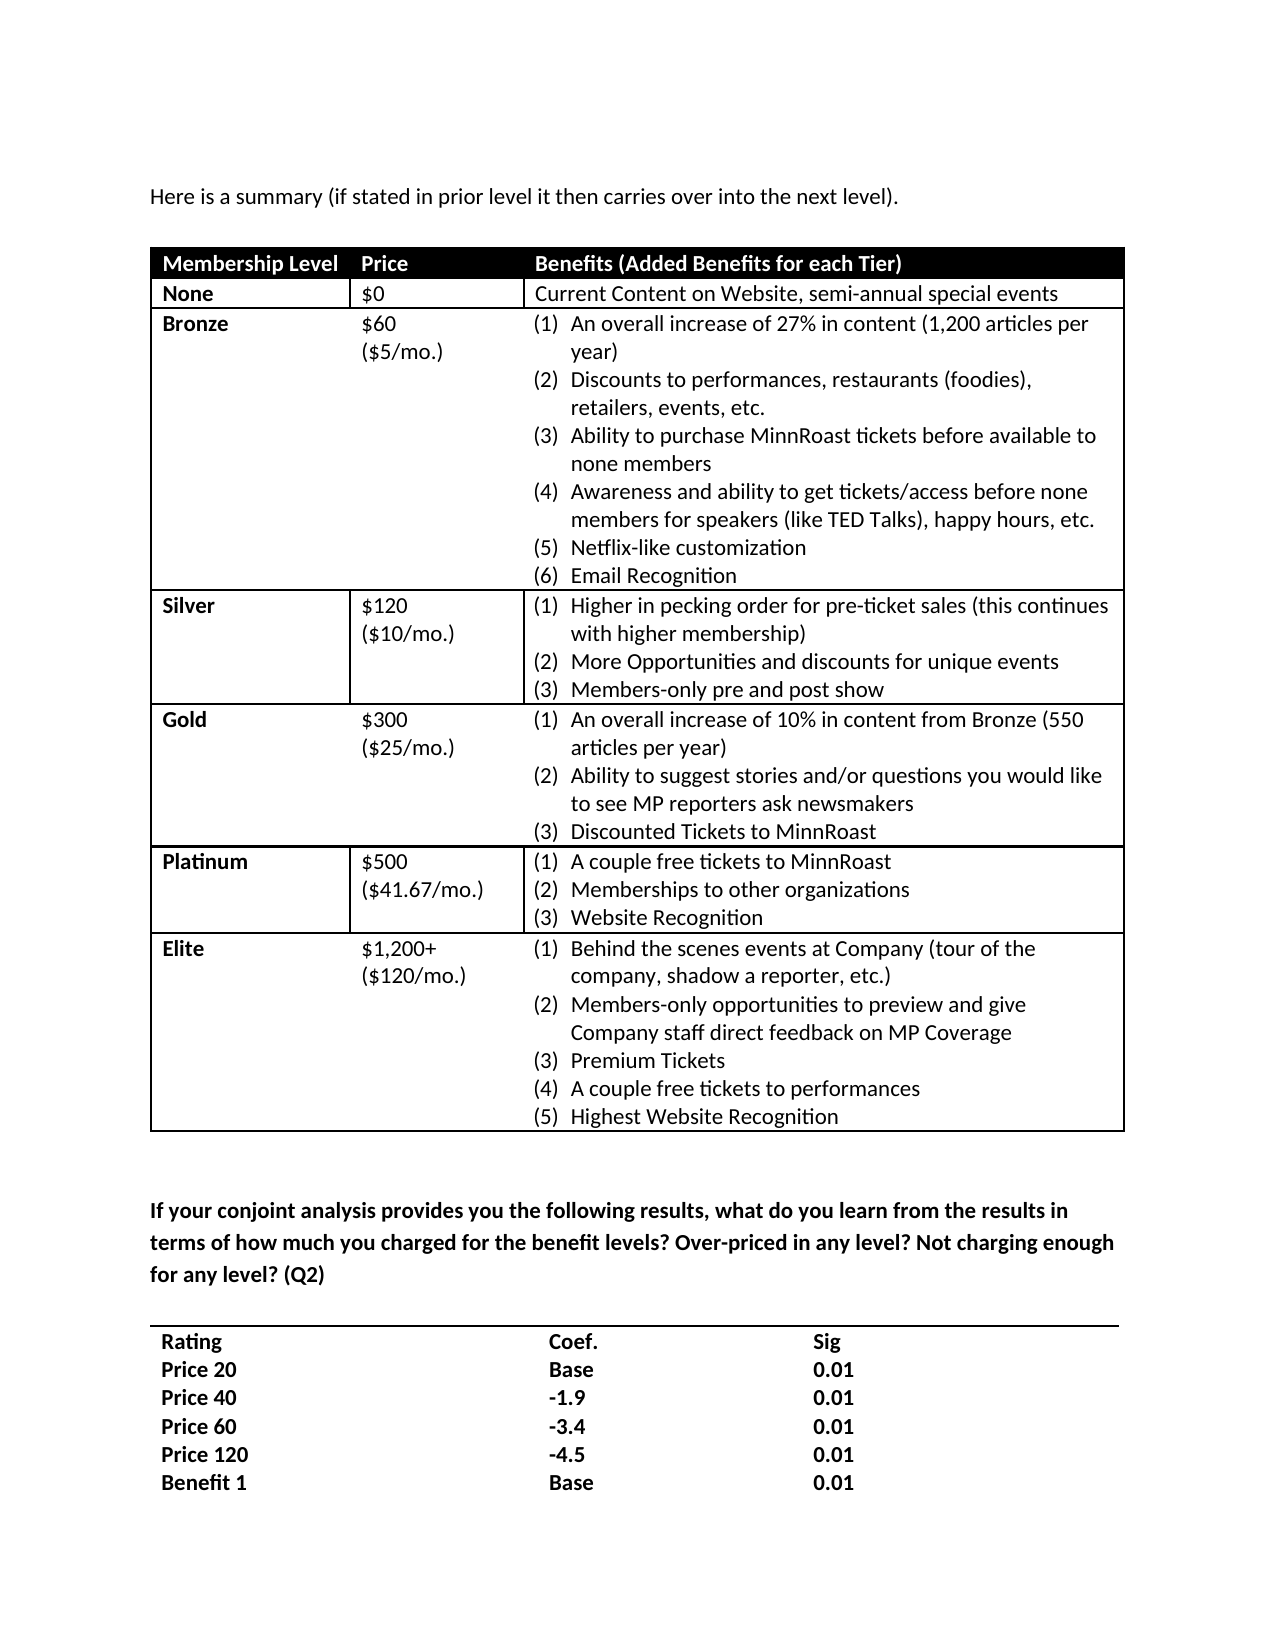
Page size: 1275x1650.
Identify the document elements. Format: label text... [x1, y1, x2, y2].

table_cell Price 120 [150, 1440, 538, 1468]
table_header Sig [802, 1327, 1119, 1355]
table_cell $120 ($10/mo.) [351, 591, 523, 703]
table_cell 0.01 [802, 1469, 1119, 1497]
table_cell Benefit 1 [150, 1469, 538, 1497]
table_cell -3.4 [538, 1412, 802, 1440]
table_cell $60 ($5/mo.) [350, 309, 524, 589]
table_cell 0.01 [802, 1412, 1119, 1440]
table_cell Price 40 [150, 1384, 538, 1412]
table_cell An overall increase of 27% in content (1,200 articles per year) Discounts to performances, restaurants (foodies), retailers, events, etc. Ability to purchase MinnRoast tickets before available to none members Awareness and ability to get tickets/access before none members for speakers (like TED Talks), happy hours, etc. Netflix-like customization Email Recognition [524, 309, 1123, 589]
table_cell Bronze [152, 309, 350, 589]
table_header Rating [150, 1327, 538, 1355]
table_cell A couple free tickets to MinnRoast Memberships to other organizations Website Recognition [525, 848, 1123, 932]
table_cell 0.01 [802, 1384, 1119, 1412]
table_cell Platinum [152, 848, 349, 932]
table_header Coef. [538, 1327, 802, 1355]
table_header Benefits (Added Benefits for each Tier) [524, 249, 1123, 277]
table_cell Silver [152, 591, 349, 703]
table_cell $500 ($41.67/mo.) [351, 848, 523, 932]
table_cell 0.01 [802, 1355, 1119, 1383]
table_cell 0.01 [802, 1440, 1119, 1468]
table_cell $0 [351, 279, 523, 307]
table_cell -1.9 [538, 1384, 802, 1412]
table_header Price [350, 249, 524, 277]
subtitle If your conjoint analysis provides you the following results, what do you learn from the results in terms of how much you charged for the benefit levels? Over-priced in any level? Not charging enough for any level? (Q2) [150, 1196, 1125, 1289]
table_cell Base [538, 1469, 802, 1497]
table_cell Gold [152, 705, 350, 845]
table_header Membership Level [152, 249, 350, 277]
table_cell Price 20 [150, 1355, 538, 1383]
table_cell -4.5 [538, 1440, 802, 1468]
table_cell Elite [152, 934, 350, 1130]
table_cell Current Content on Website, semi-annual special events [525, 279, 1123, 307]
text Here is a summary (if stated in prior level it then carries over into the next level). [150, 182, 1125, 210]
table_cell Behind the scenes events at Company (tour of the company, shadow a reporter, etc.) Members-only opportunities to preview and give Company staff direct feedback on MP Coverage Premium Tickets A couple free tickets to performances Highest Website Recognition [524, 934, 1123, 1130]
table_cell $1,200+ ($120/mo.) [350, 934, 524, 1130]
table_cell $300 ($25/mo.) [350, 705, 524, 845]
table_cell Price 60 [150, 1412, 538, 1440]
table_cell Base [538, 1355, 802, 1383]
table_cell Higher in pecking order for pre-ticket sales (this continues with higher membership) More Opportunities and discounts for unique events Members-only pre and post show [525, 591, 1123, 703]
table_cell None [152, 279, 349, 307]
table_cell An overall increase of 10% in content from Bronze (550 articles per year) Ability to suggest stories and/or questions you would like to see MP reporters ask newsmakers Discounted Tickets to MinnRoast [524, 705, 1123, 845]
